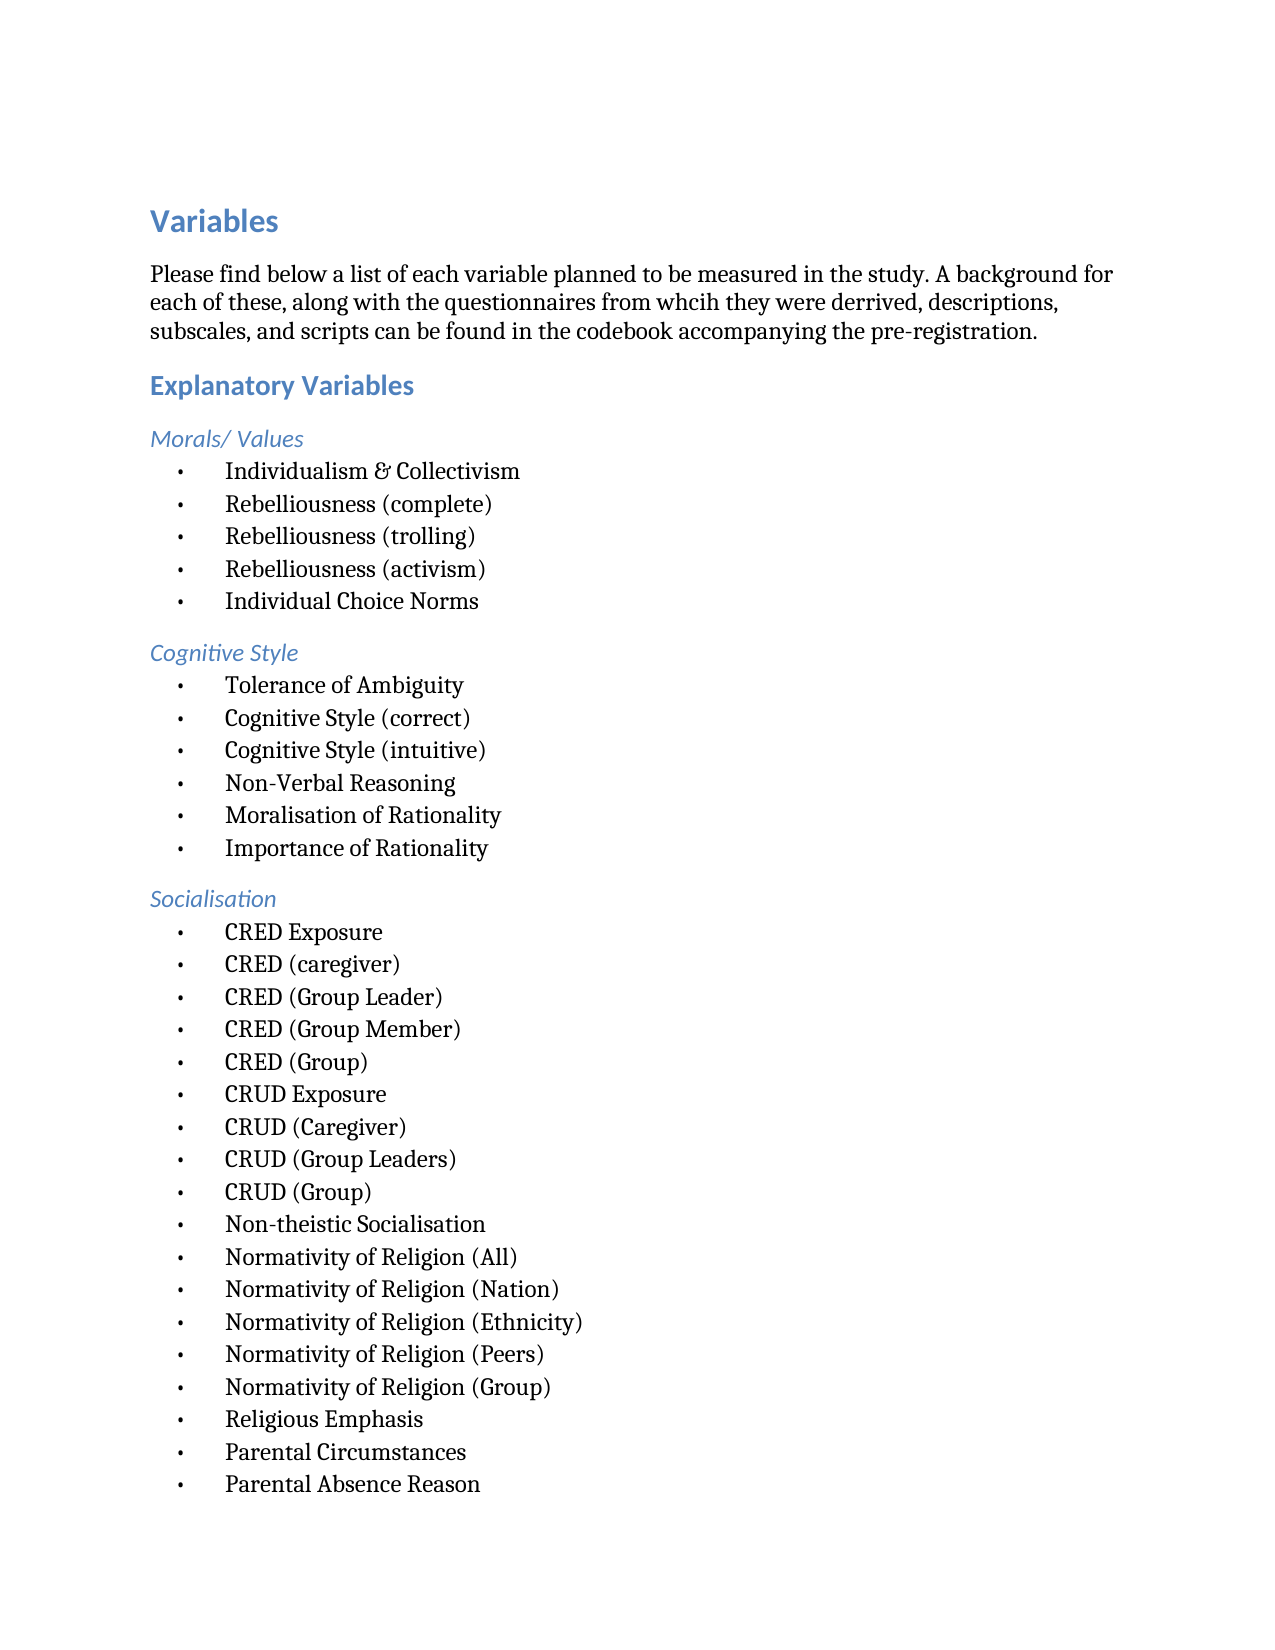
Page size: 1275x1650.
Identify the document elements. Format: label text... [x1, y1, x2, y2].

list Normativity of Religion (Ethnicity) [175, 1307, 1125, 1336]
list Parental Absence Reason [175, 1470, 1125, 1499]
list CRED (Group Leader) [175, 982, 1125, 1011]
list CRUD (Group) [175, 1177, 1125, 1206]
subtitle Explanatory Variables [150, 367, 1125, 402]
list CRUD (Caregiver) [175, 1112, 1125, 1141]
list CRED (caregiver) [175, 950, 1125, 979]
list Rebelliousness (activism) [175, 555, 1125, 583]
list CRED (Group) [175, 1047, 1125, 1076]
list Normativity of Religion (All) [175, 1242, 1125, 1271]
list CRUD Exposure [175, 1080, 1125, 1109]
list Tolerance of Ambiguity [175, 671, 1125, 700]
list Non-theistic Socialisation [175, 1210, 1125, 1239]
list Normativity of Religion (Group) [175, 1372, 1125, 1401]
subtitle Socialisation [150, 883, 1125, 914]
list Moralisation of Rationality [175, 801, 1125, 830]
text Please find below a list of each variable planned to be measured in the study. A background for each of these, along with the questionnaires from whcih they were derrived, descriptions, subscales, and scripts can be found in the codebook accompanying the pre-registration. [150, 259, 1125, 346]
list Religious Emphasis [175, 1405, 1125, 1434]
list CRUD (Group Leaders) [175, 1145, 1125, 1174]
subtitle Morals/ Values [150, 423, 1125, 453]
subtitle Variables [150, 200, 1125, 241]
list Individual Choice Norms [175, 587, 1125, 616]
list Normativity of Religion (Peers) [175, 1340, 1125, 1369]
list Importance of Rationality [175, 834, 1125, 862]
list Parental Circumstances [175, 1437, 1125, 1466]
list Non-Verbal Reasoning [175, 769, 1125, 797]
subtitle Cognitive Style [150, 637, 1125, 667]
list Rebelliousness (complete) [175, 490, 1125, 518]
list Rebelliousness (trolling) [175, 522, 1125, 551]
list Cognitive Style (intuitive) [175, 736, 1125, 765]
list CRED (Group Member) [175, 1015, 1125, 1044]
list Individualism & Collectivism [175, 457, 1125, 486]
list Normativity of Religion (Nation) [175, 1275, 1125, 1304]
list CRED Exposure [175, 917, 1125, 946]
list Cognitive Style (correct) [175, 704, 1125, 732]
